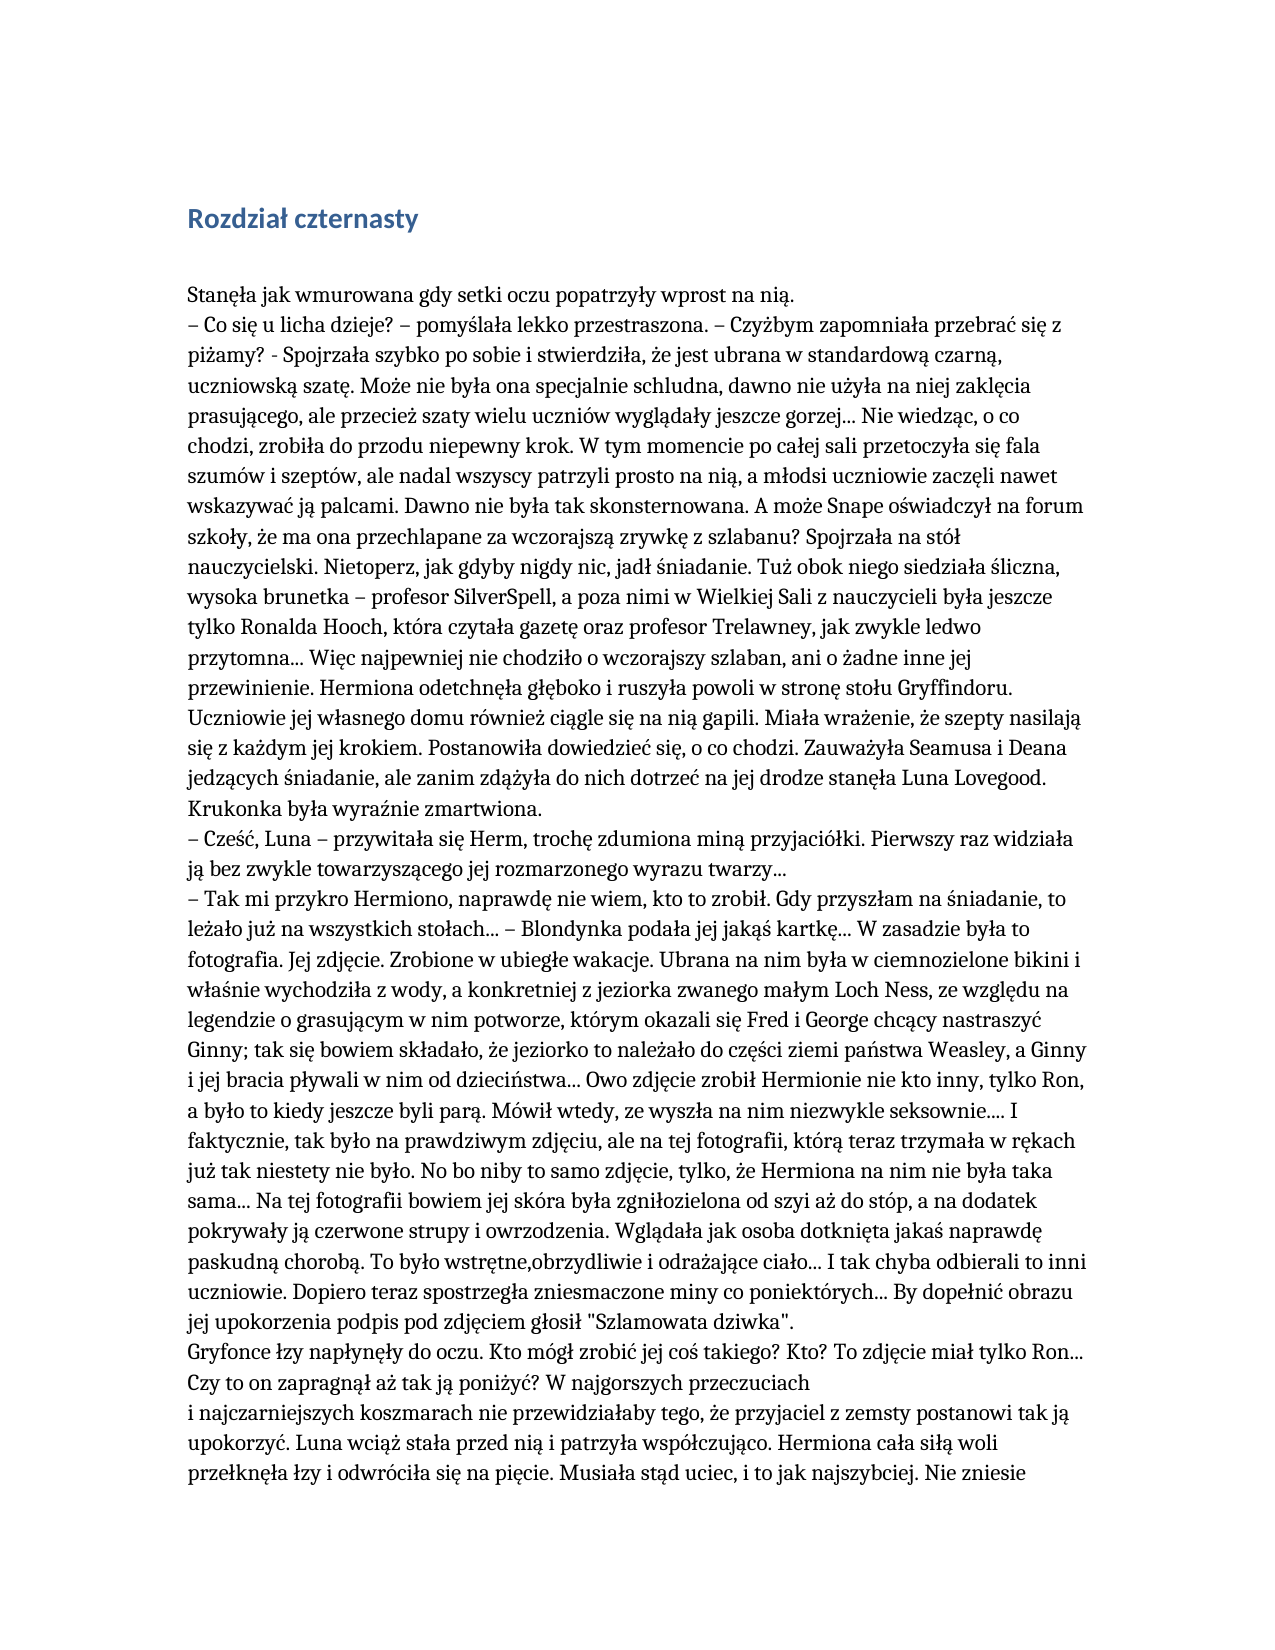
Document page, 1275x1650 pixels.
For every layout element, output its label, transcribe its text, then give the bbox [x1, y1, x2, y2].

subtitle Rozdział czternasty [187, 200, 1087, 277]
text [187, 282, 1087, 1486]
